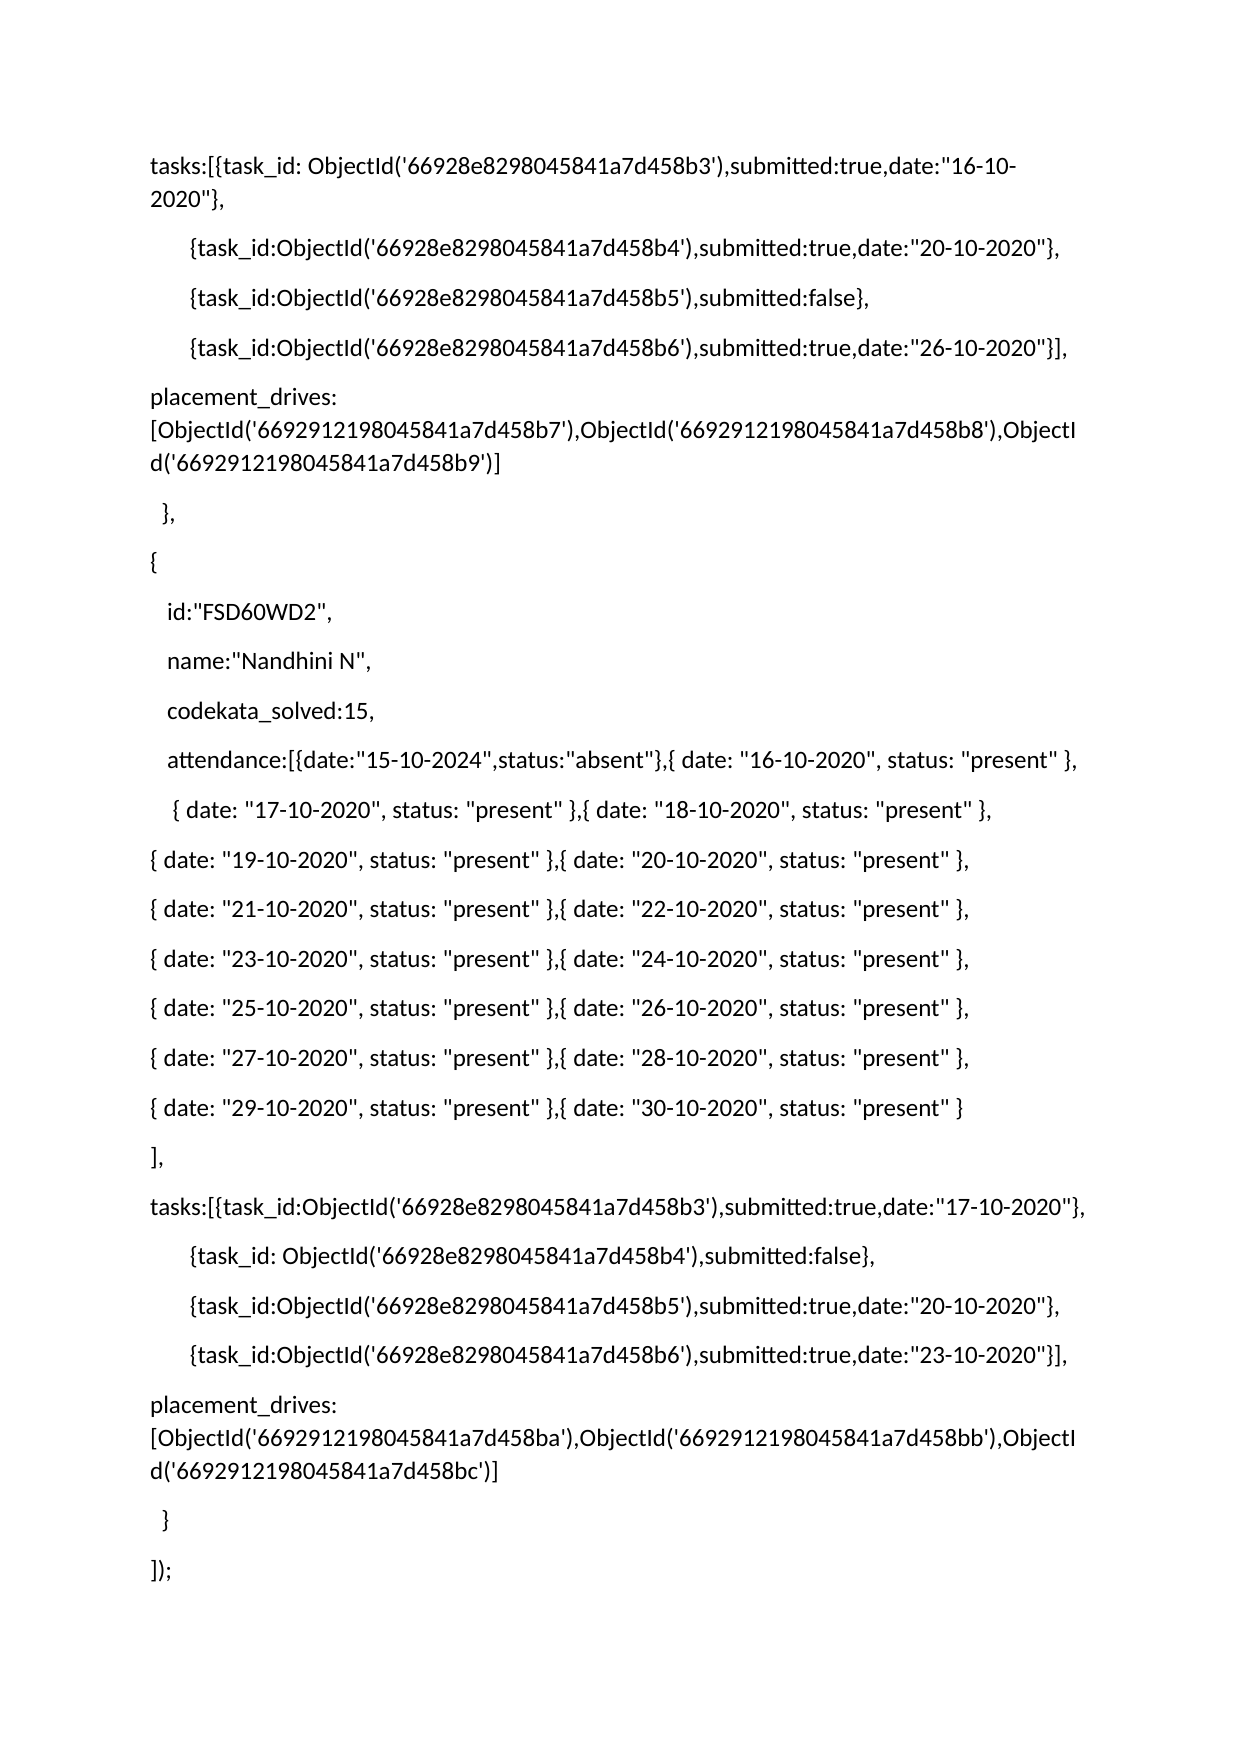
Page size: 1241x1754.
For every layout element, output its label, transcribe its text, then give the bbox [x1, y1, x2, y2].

text name:"Nandhini N", [150, 645, 1090, 676]
text { date: "29-10-2020", status: "present" },{ date: "30-10-2020", status: "present" } [150, 1092, 1090, 1122]
text {task_id:ObjectId('66928e8298045841a7d458b5'),submitted:true,date:"20-10-2020"}, [150, 1290, 1090, 1321]
text codekata_solved:15, [150, 695, 1090, 726]
text { date: "27-10-2020", status: "present" },{ date: "28-10-2020", status: "present" }, [150, 1042, 1090, 1073]
text { date: "17-10-2020", status: "present" },{ date: "18-10-2020", status: "present" }, [150, 794, 1090, 825]
text { [150, 546, 1090, 577]
text {task_id:ObjectId('66928e8298045841a7d458b4'),submitted:true,date:"20-10-2020"}, [150, 232, 1090, 263]
text {task_id:ObjectId('66928e8298045841a7d458b6'),submitted:true,date:"23-10-2020"}], [150, 1339, 1090, 1370]
text tasks:[{task_id: ObjectId('66928e8298045841a7d458b3'),submitted:true,date:"16-10-2020"}, [150, 150, 1090, 213]
text }, [150, 497, 1090, 527]
text {task_id:ObjectId('66928e8298045841a7d458b6'),submitted:true,date:"26-10-2020"}], [150, 332, 1090, 362]
text tasks:[{task_id:ObjectId('66928e8298045841a7d458b3'),submitted:true,date:"17-10-2020"}, [150, 1191, 1090, 1221]
text { date: "25-10-2020", status: "present" },{ date: "26-10-2020", status: "present" }, [150, 992, 1090, 1023]
text } [150, 1504, 1090, 1535]
text ]); [150, 1554, 1090, 1585]
text attendance:[{date:"15-10-2024",status:"absent"},{ date: "16-10-2020", status: "present" }, [150, 744, 1090, 775]
text { date: "19-10-2020", status: "present" },{ date: "20-10-2020", status: "present" }, [150, 844, 1090, 874]
text ], [150, 1141, 1090, 1172]
text placement_drives:[ObjectId('6692912198045841a7d458b7'),ObjectId('6692912198045841a7d458b8'),ObjectId('6692912198045841a7d458b9')] [150, 381, 1090, 478]
text { date: "23-10-2020", status: "present" },{ date: "24-10-2020", status: "present" }, [150, 943, 1090, 973]
text placement_drives:[ObjectId('6692912198045841a7d458ba'),ObjectId('6692912198045841a7d458bb'),ObjectId('6692912198045841a7d458bc')] [150, 1389, 1090, 1486]
text {task_id:ObjectId('66928e8298045841a7d458b5'),submitted:false}, [150, 282, 1090, 313]
text {task_id: ObjectId('66928e8298045841a7d458b4'),submitted:false}, [150, 1240, 1090, 1271]
text id:"FSD60WD2", [150, 596, 1090, 626]
text { date: "21-10-2020", status: "present" },{ date: "22-10-2020", status: "present" }, [150, 893, 1090, 924]
